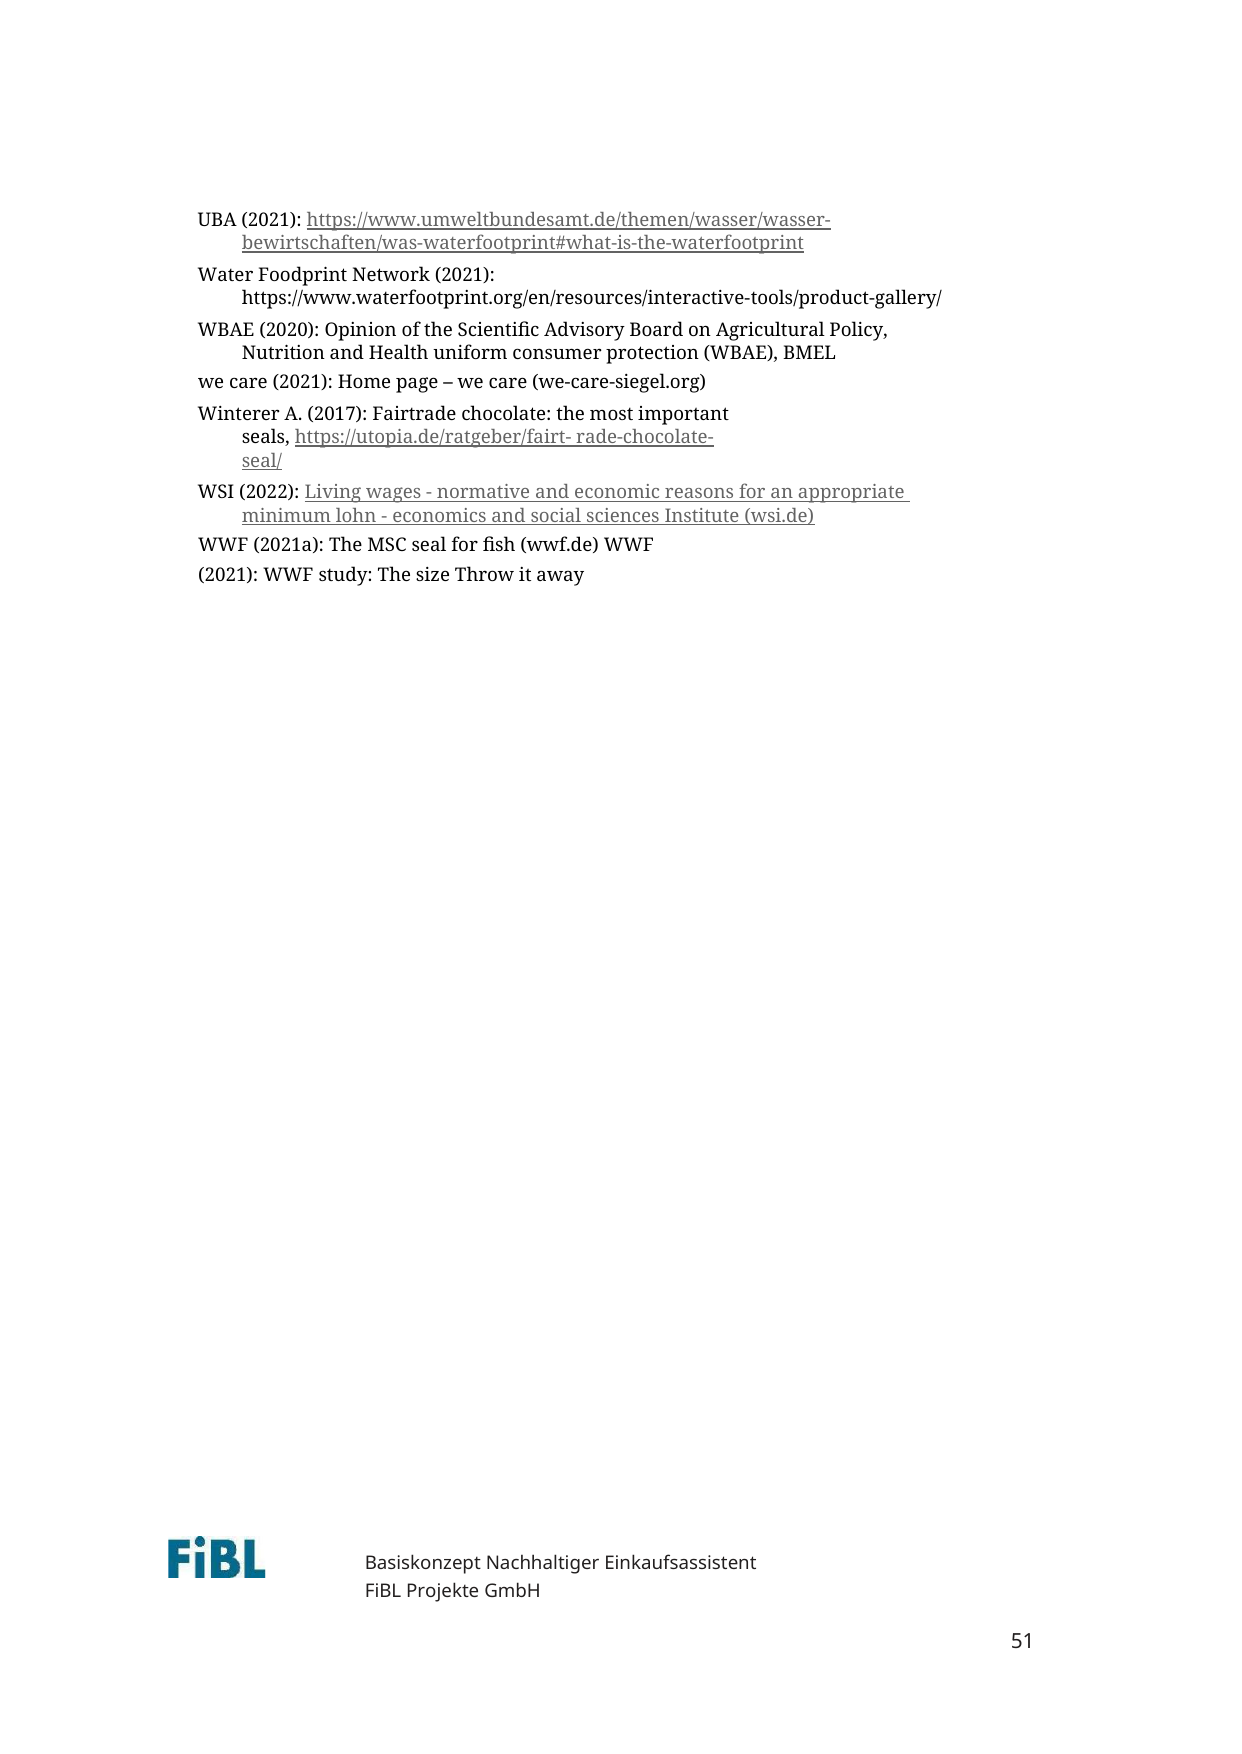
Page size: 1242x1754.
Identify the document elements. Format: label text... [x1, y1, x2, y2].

text WBAE (2020): Opinion of the Scientific Advisory Board on Agricultural Policy, Nutrition and Health uniform consumer protection (WBAE), BMEL [197, 317, 970, 364]
picture [219, 1560, 231, 1572]
text Water Foodprint Network (2021): https://www.waterfootprint.org/en/resources/interactive-tools/product-gallery/ [197, 262, 957, 310]
picture [168, 1536, 266, 1578]
text UBA (2021): https://www.umweltbundesamt.de/themen/wasser/wasser-bewirtschaften/was-waterfootprint#what-is-the-waterfootprint [197, 208, 966, 255]
text FiBL Projekte GmbH [364, 1577, 1092, 1603]
text 51 [150, 1626, 1034, 1655]
text (2021): WWF study: The size Throw it away [198, 561, 1092, 587]
text Winterer A. (2017): Fairtrade chocolate: the most important seals, https://utopia.de/ratgeber/fairt- rade-chocolate-seal/ [197, 402, 736, 473]
text WSI (2022): Living wages - normative and economic reasons for an appropriate minimum lohn - economics and social sciences Institute (wsi.de) [197, 480, 991, 527]
text we care (2021): Home page – we care (we-care-siegel.org) [198, 369, 1092, 394]
text Basiskonzept Nachhaltiger Einkaufsassistent [364, 1549, 1092, 1575]
text WWF (2021a): The MSC seal for fish (wwf.de) WWF [198, 531, 1092, 557]
picture [220, 1546, 228, 1556]
